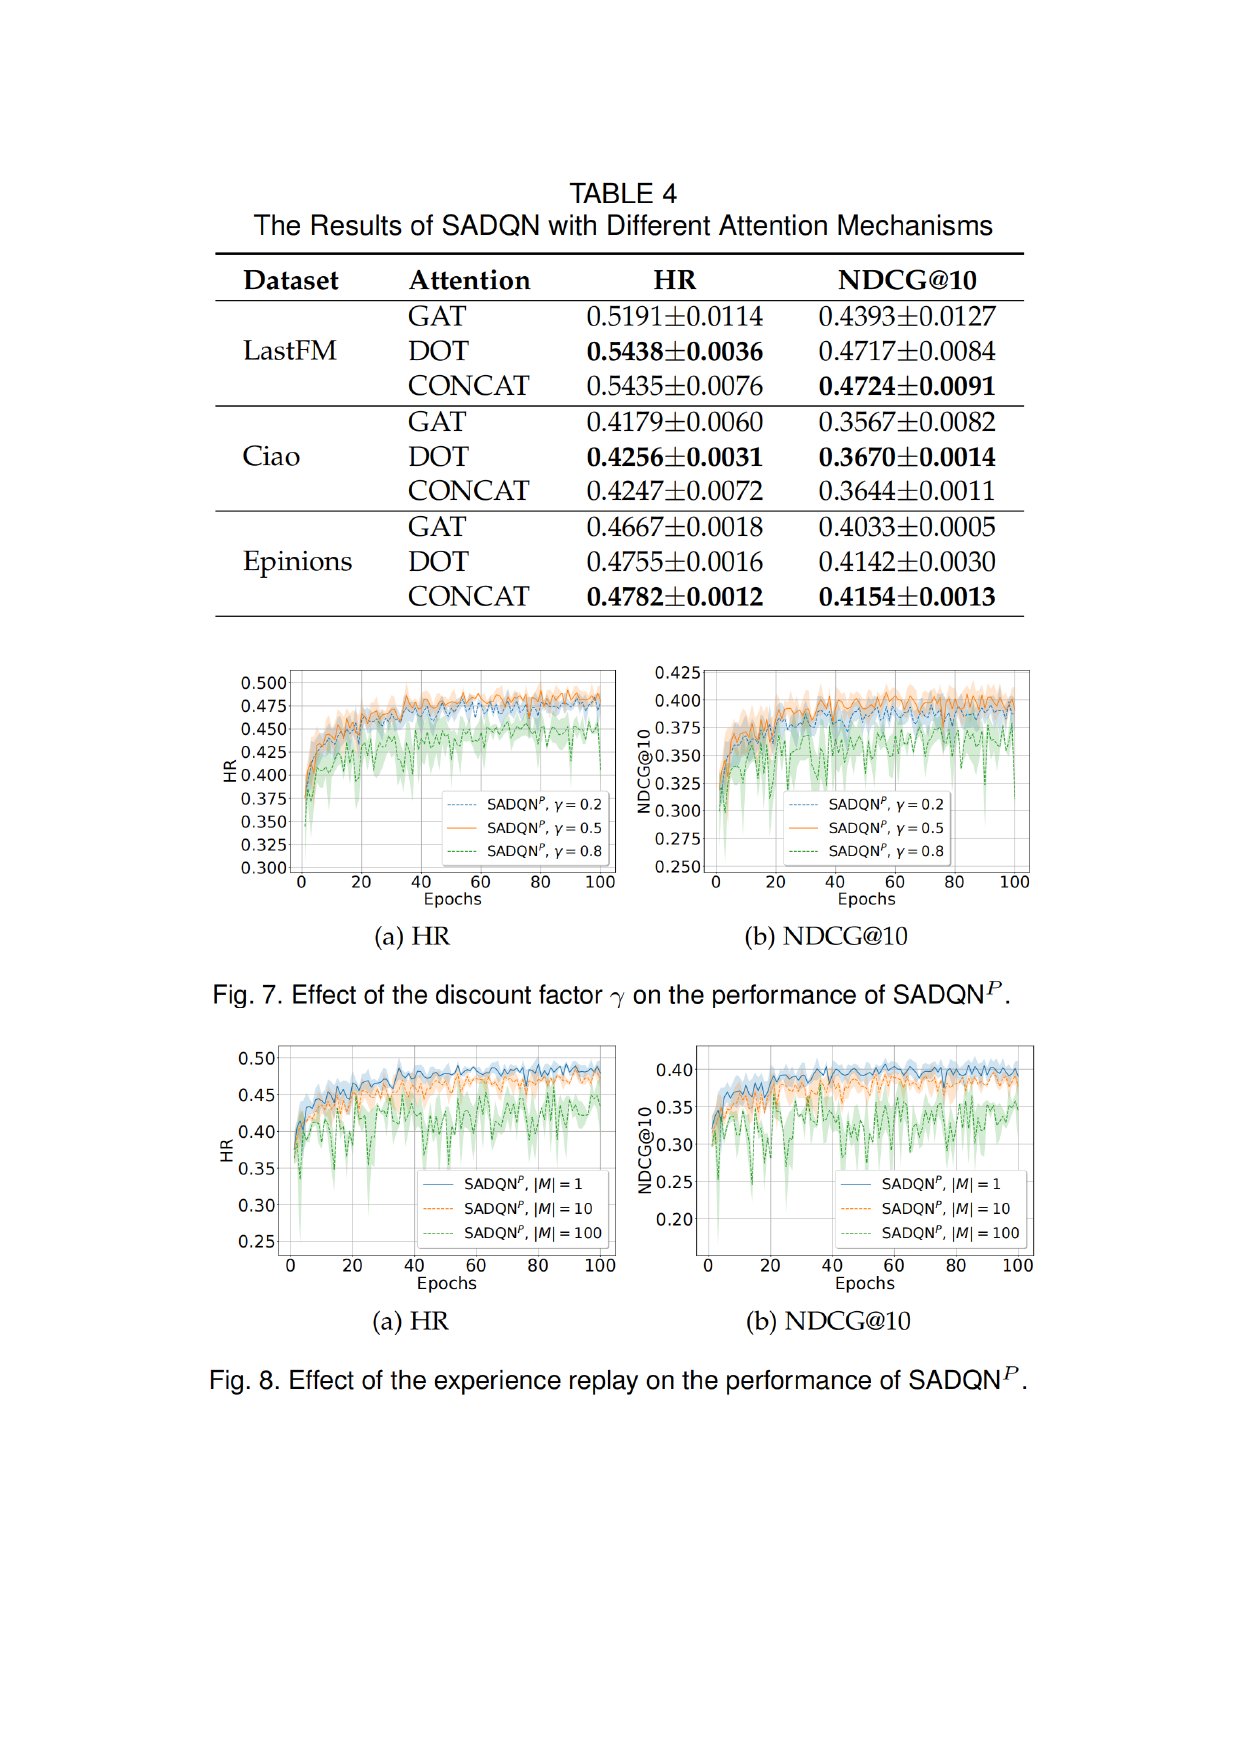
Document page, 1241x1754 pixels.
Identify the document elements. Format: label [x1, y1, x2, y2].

picture [187, 649, 1053, 1008]
picture [187, 1039, 1053, 1421]
picture [187, 162, 1053, 634]
